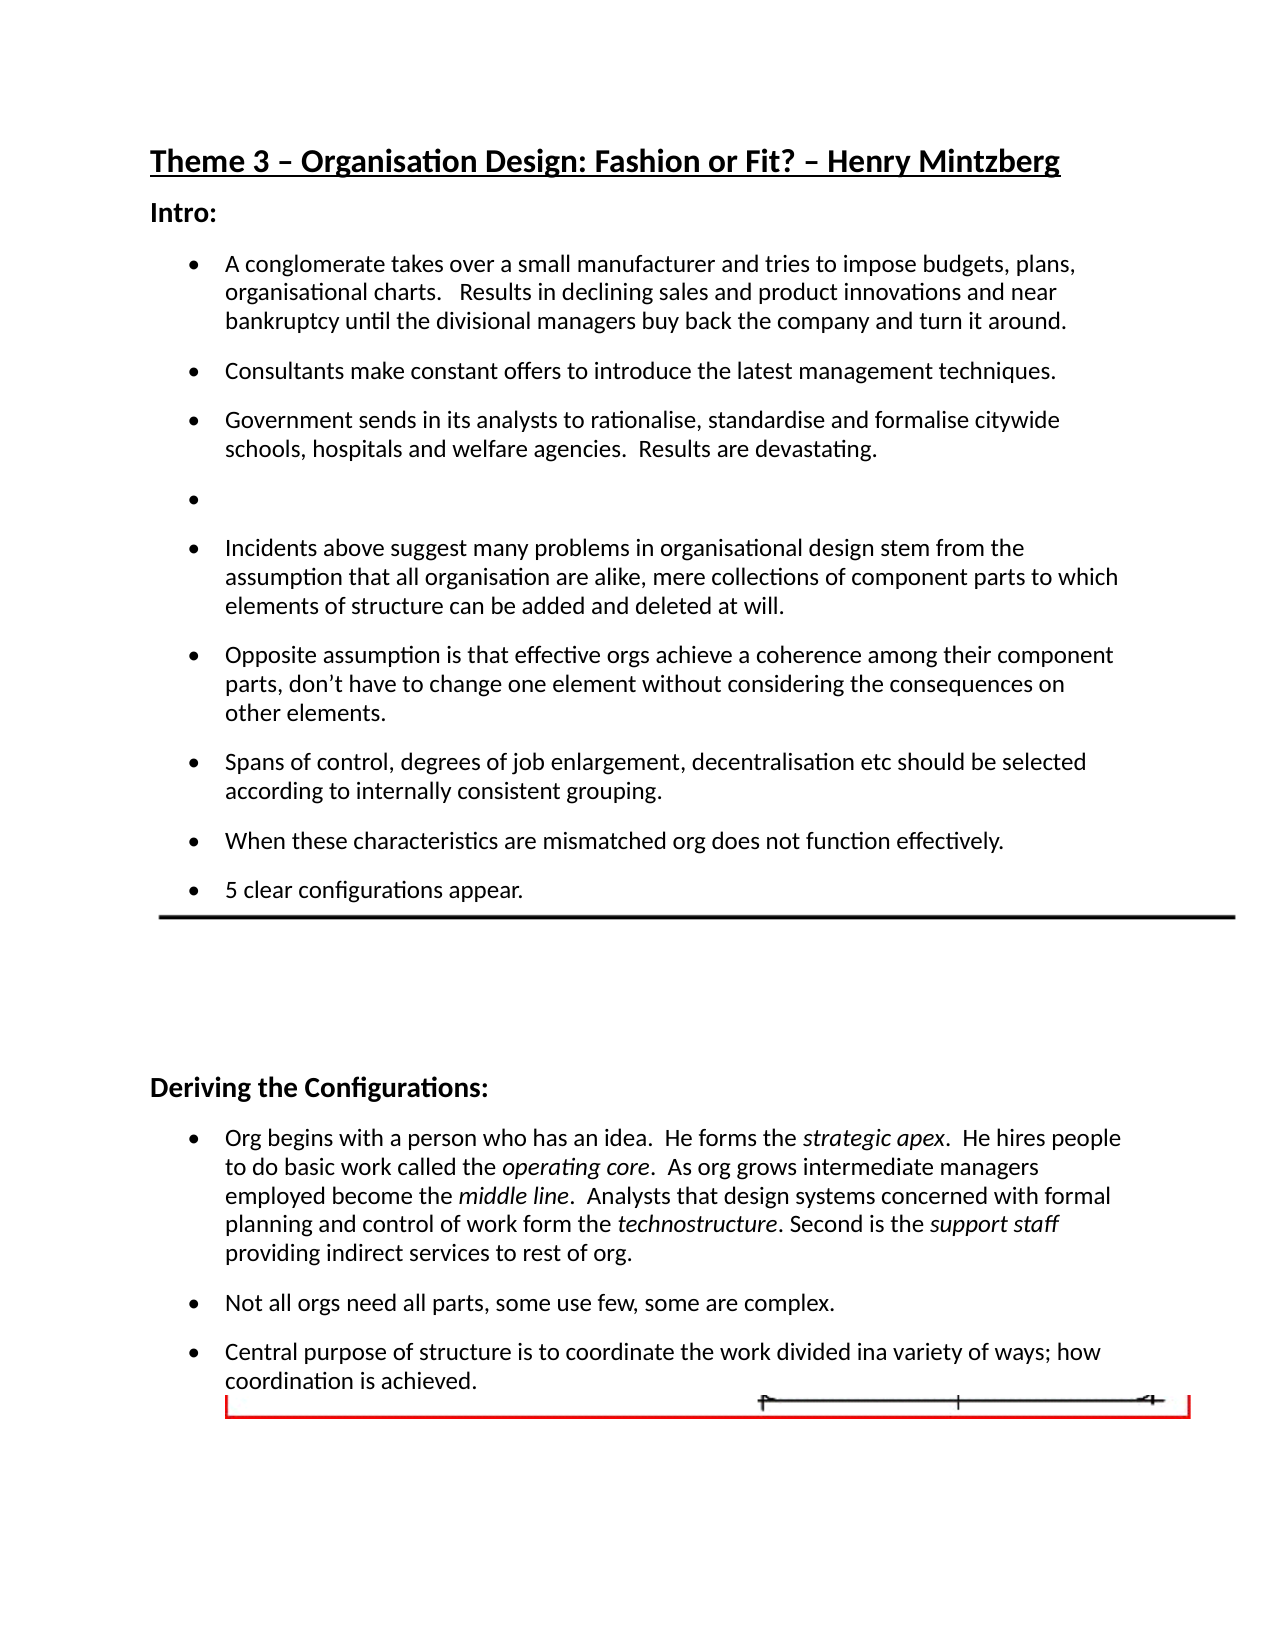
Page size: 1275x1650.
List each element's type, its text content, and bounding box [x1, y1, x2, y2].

list Consultants make constant offers to introduce the latest management techniques. [187, 356, 1125, 385]
list Incidents above suggest many problems in organisational design stem from the assumption that all organisation are alike, mere collections of component parts to which elements of structure can be added and deleted at will. [187, 534, 1125, 620]
text Theme 3 – Organisation Design: Fashion or Fit? – Henry Mintzberg [150, 150, 1125, 179]
list Government sends in its analysts to rationalise, standardise and formalise citywide schools, hospitals and welfare agencies. Results are devastating. [187, 406, 1125, 463]
list Spans of control, degrees of job enlargement, decentralisation etc should be selected according to internally consistent grouping. [187, 748, 1125, 805]
list Opposite assumption is that effective orgs achieve a coherence among their component parts, don’t have to change one element without considering the consequences on other elements. [187, 641, 1125, 727]
list Org begins with a person who has an idea. He forms the strategic apex. He hires people to do basic work called the operating core. As org grows intermediate managers employed become the middle line. Analysts that design systems concerned with formal planning and control of work form the technostructure. Second is the support staff providing indirect services to rest of org. [187, 1124, 1125, 1267]
text Deriving the Configurations: [150, 1074, 1125, 1103]
list Central purpose of structure is to coordinate the work divided ina variety of ways; how coordination is achieved. [187, 1338, 1125, 1395]
list When these characteristics are mismatched org does not function effectively. [187, 826, 1125, 855]
text Intro: [150, 199, 1125, 228]
list 5 clear configurations appear. [187, 876, 1125, 904]
list Not all orgs need all parts, some use few, some are complex. [187, 1288, 1125, 1317]
list A conglomerate takes over a small manufacturer and tries to impose budgets, plans, organisational charts. Results in declining sales and product innovations and near bankruptcy until the divisional managers buy back the company and turn it around. [187, 249, 1125, 335]
